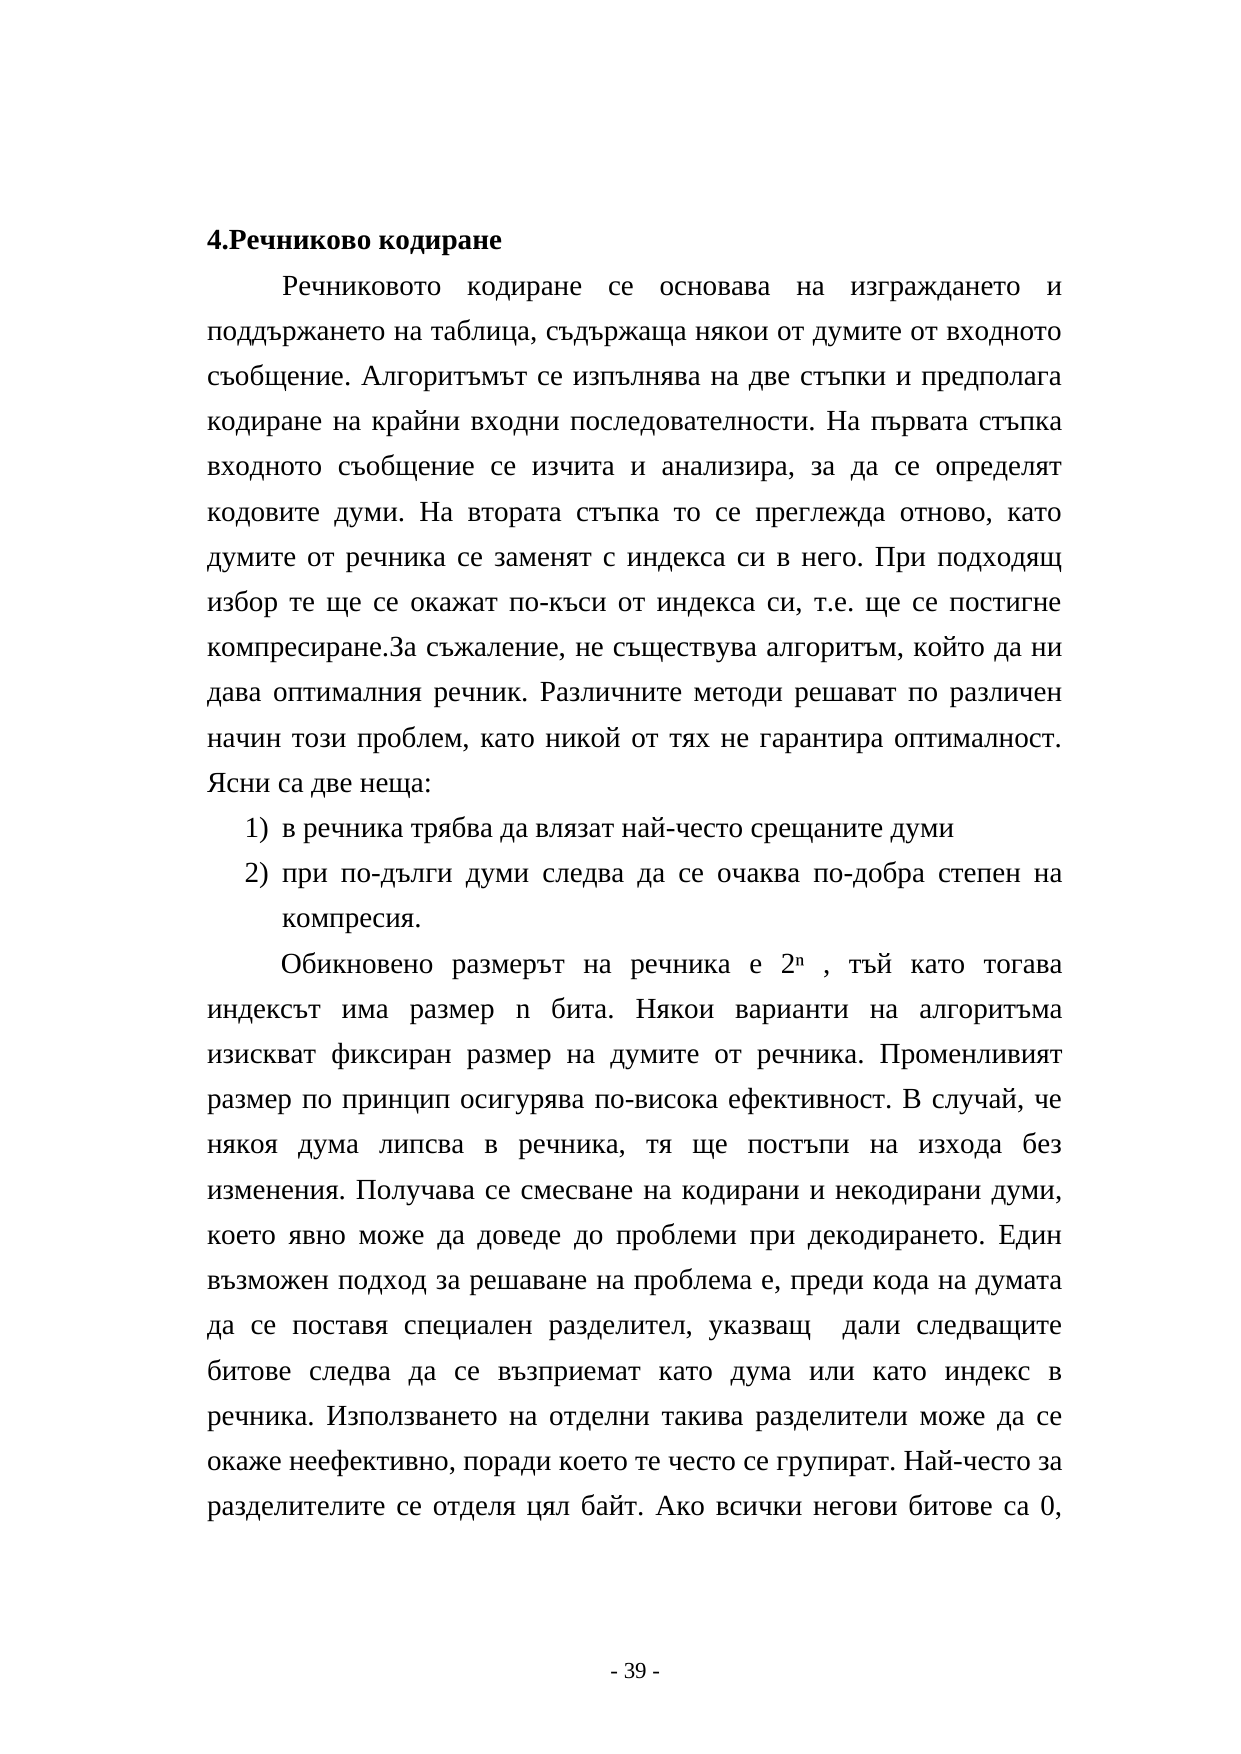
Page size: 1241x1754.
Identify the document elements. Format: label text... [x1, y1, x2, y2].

text Речниковото кодиране се основава на изграждането и поддържането на таблица, съдържаща някои от думите от входното съобщение. Алгоритъмът се изпълнява на две стъпки и предполага кодиране на крайни входни последователности. На първата стъпка входното съобщение се изчита и анализира, за да се определят кодовите думи. На втората стъпка то се преглежда отново, като думите от речника се заменят с индекса си в него. При подходящ избор те ще се окажат по-къси от индекса си, т.е. ще се постигне компресиране.За съжаление, не съществува алгоритъм, който да ни дава оптималния речник. Различните методи решават по различен начин този проблем, като никой от тях не гарантира оптималност. Ясни са две неща: [207, 268, 1063, 798]
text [207, 946, 1063, 1522]
list в речника трябва да влязат най-често срещаните думи [244, 810, 1063, 844]
list при по-дълги думи следва да се очаква по-добра степен на компресия. [244, 855, 1063, 934]
text 4.Речниково кодиране [207, 222, 1063, 256]
